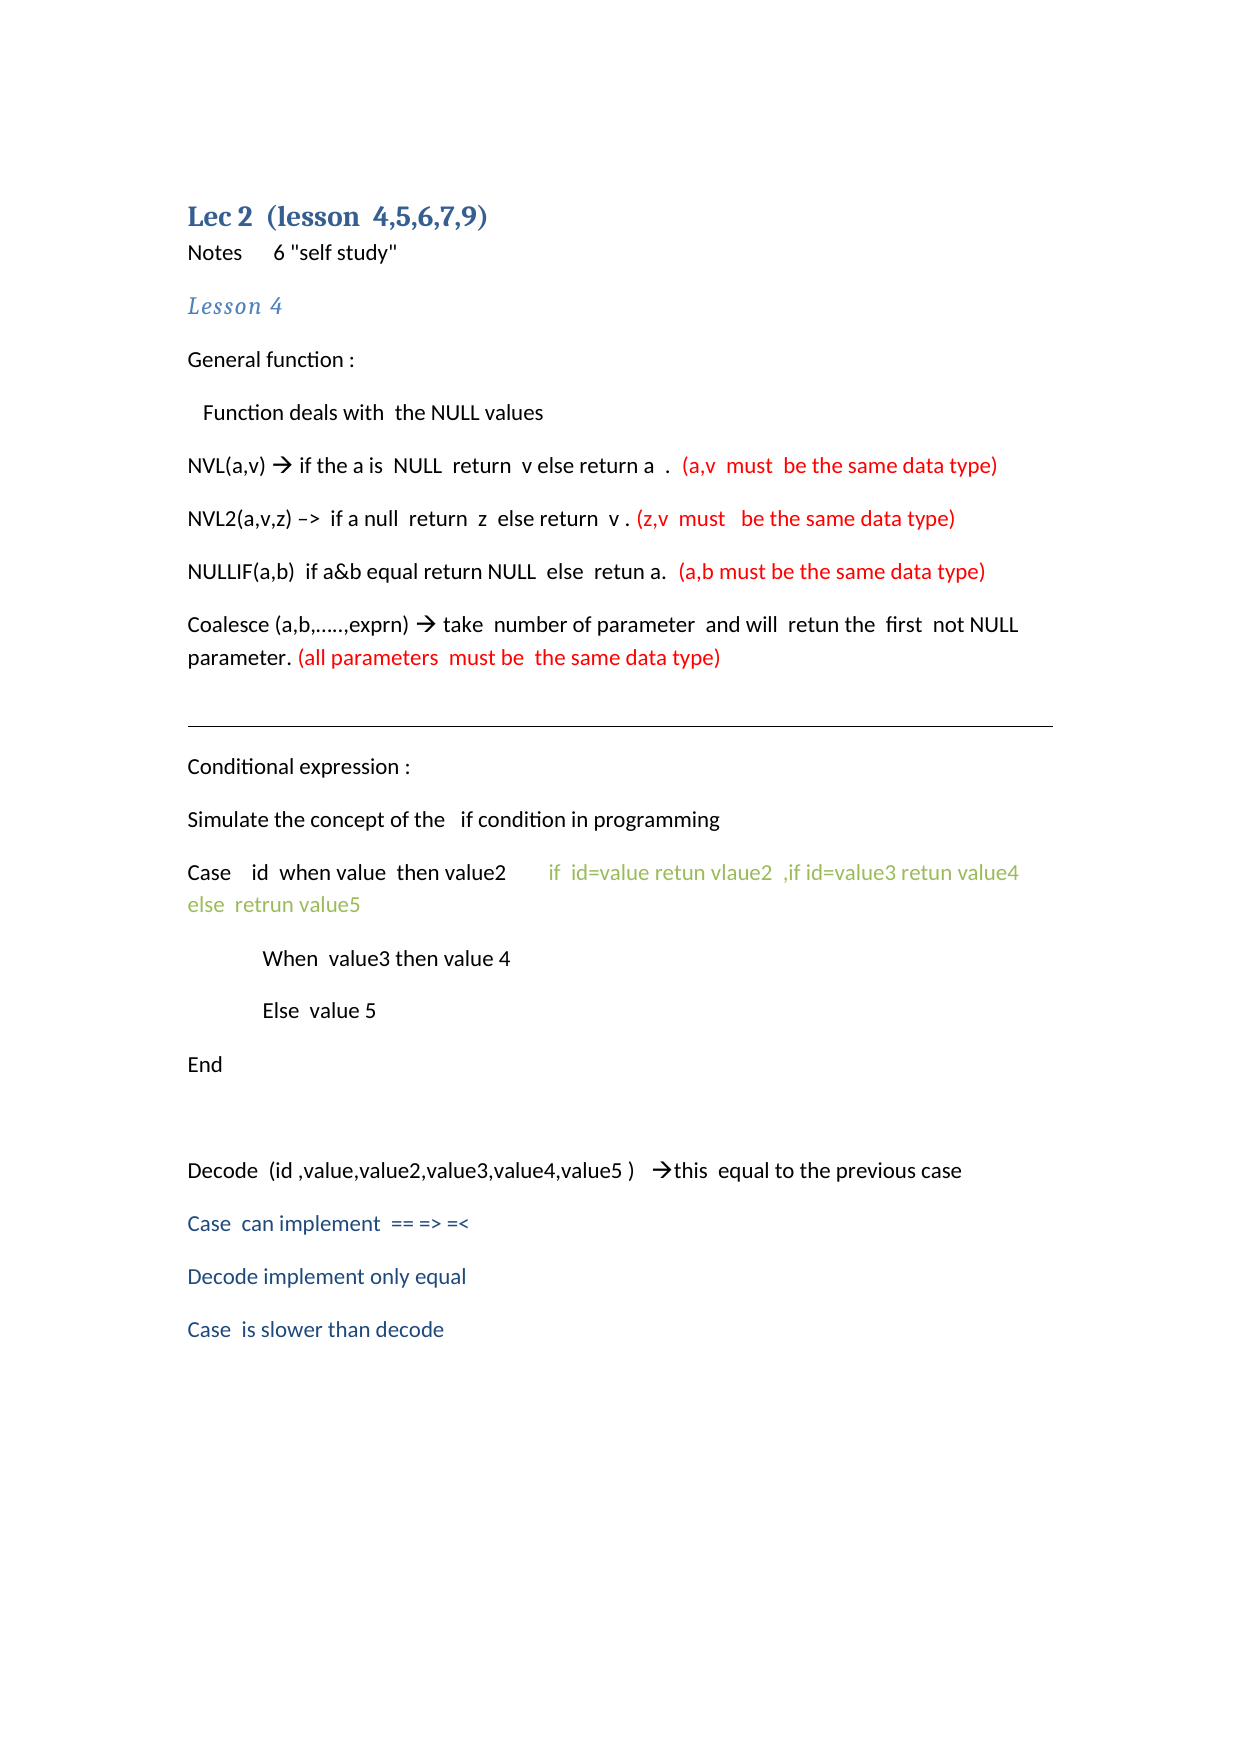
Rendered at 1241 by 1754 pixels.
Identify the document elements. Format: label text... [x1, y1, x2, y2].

text Decode implement only equal [187, 1262, 1053, 1290]
text Coalesce (a,b,…..,exprn) take number of parameter and will retun the first not NULL parameter. (all parameters must be the same data type) [187, 611, 1053, 671]
text Case can implement == => =< [187, 1209, 1053, 1237]
subtitle Lec 2 (lesson 4,5,6,7,9) [187, 200, 1053, 233]
text Conditional expression : [187, 752, 1053, 780]
text Function deals with the NULL values [187, 398, 1053, 426]
text Else value 5 [187, 997, 1053, 1025]
text Case id when value then value2 if id=value retun vlaue2 ,if id=value3 retun value4 else retrun value5 [187, 858, 1053, 919]
text End [187, 1050, 1053, 1078]
text Decode (id ,value,value2,value3,value4,value5 ) this equal to the previous case [187, 1156, 1053, 1184]
text When value3 then value 4 [187, 944, 1053, 972]
text Notes 6 "self study" [187, 238, 1053, 267]
subtitle Lesson 4 [187, 292, 1053, 320]
text NULLIF(a,b) if a&b equal return NULL else retun a. (a,b must be the same data type) [187, 557, 1053, 586]
text Case is slower than decode [187, 1315, 1053, 1343]
text General function : [187, 345, 1053, 373]
text Simulate the concept of the if condition in programming [187, 805, 1053, 833]
text NVL(a,v) if the a is NULL return v else return a . (a,v must be the same data type) [187, 451, 1053, 479]
text NVL2(a,v,z) –> if a null return z else return v . (z,v must be the same data type) [187, 504, 1053, 532]
